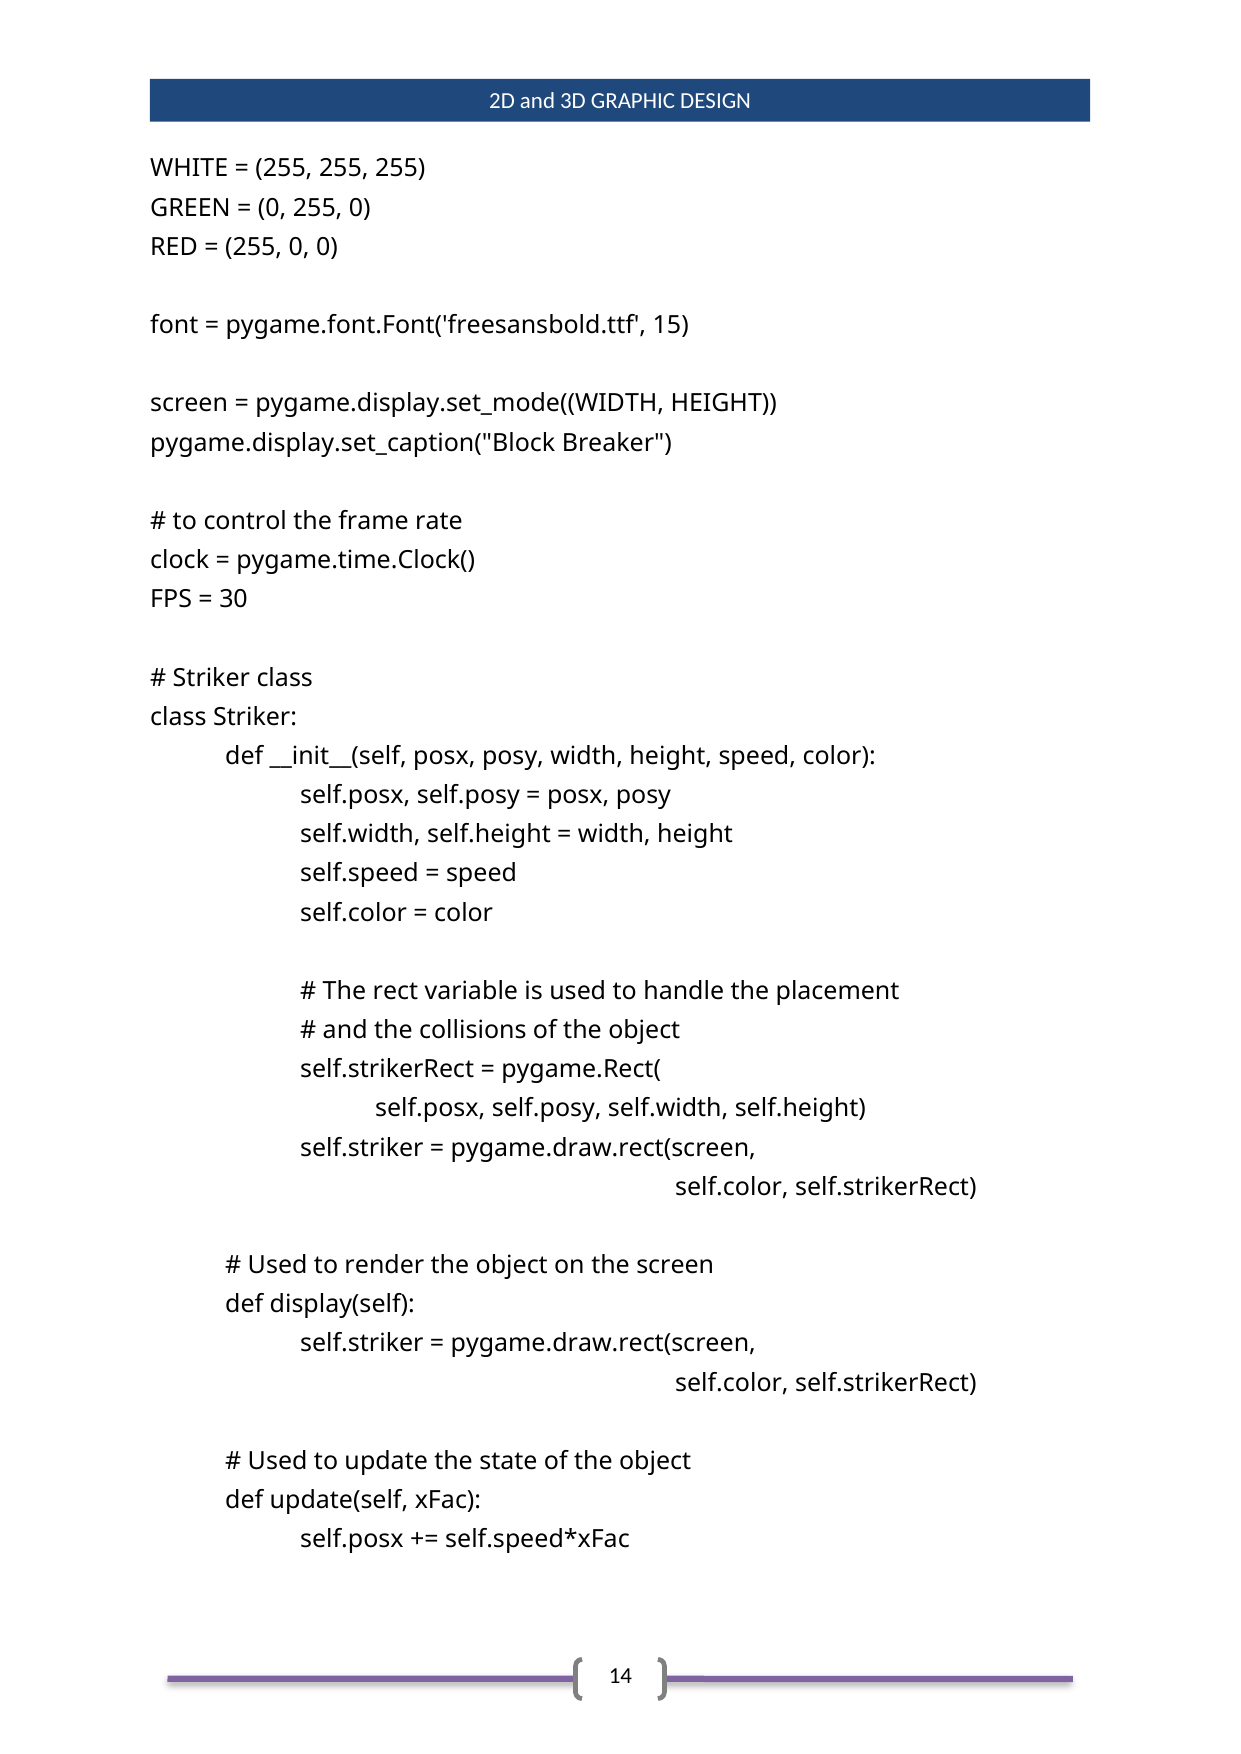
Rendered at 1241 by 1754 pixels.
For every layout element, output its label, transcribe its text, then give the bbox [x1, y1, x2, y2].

text self.posx, self.posy, self.width, self.height) [150, 1090, 1090, 1124]
text # to control the frame rate [150, 502, 1090, 537]
text FPS = 30 [150, 581, 1090, 615]
text # Striker class [150, 659, 1090, 693]
text self.posx += self.speed*xFac [150, 1521, 1090, 1555]
text pygame.display.set_caption("Block Breaker") [150, 424, 1090, 458]
text self.striker = pygame.draw.rect(screen, [150, 1325, 1090, 1359]
text GREEN = (0, 255, 0) [150, 189, 1090, 223]
text self.speed = speed [150, 855, 1090, 889]
text font = pygame.font.Font('freesansbold.ttf', 15) [150, 307, 1090, 341]
text self.posx, self.posy = posx, posy [150, 777, 1090, 811]
text screen = pygame.display.set_mode((WIDTH, HEIGHT)) [150, 385, 1090, 419]
text # The rect variable is used to handle the placement [150, 972, 1090, 1007]
text clock = pygame.time.Clock() [150, 542, 1090, 576]
text class Striker: [150, 698, 1090, 732]
text self.width, self.height = width, height [150, 816, 1090, 850]
text self.color, self.strikerRect) [150, 1364, 1090, 1398]
text def update(self, xFac): [150, 1482, 1090, 1516]
text def display(self): [150, 1286, 1090, 1320]
text # Used to render the object on the screen [150, 1247, 1090, 1281]
text self.striker = pygame.draw.rect(screen, [150, 1129, 1090, 1163]
text self.color, self.strikerRect) [150, 1168, 1090, 1202]
text # Used to update the state of the object [150, 1442, 1090, 1477]
text WHITE = (255, 255, 255) [150, 150, 1090, 184]
text RED = (255, 0, 0) [150, 228, 1090, 262]
text self.strikerRect = pygame.Rect( [150, 1051, 1090, 1085]
text # and the collisions of the object [150, 1012, 1090, 1046]
text self.color = color [150, 894, 1090, 928]
text def __init__(self, posx, posy, width, height, speed, color): [150, 737, 1090, 772]
